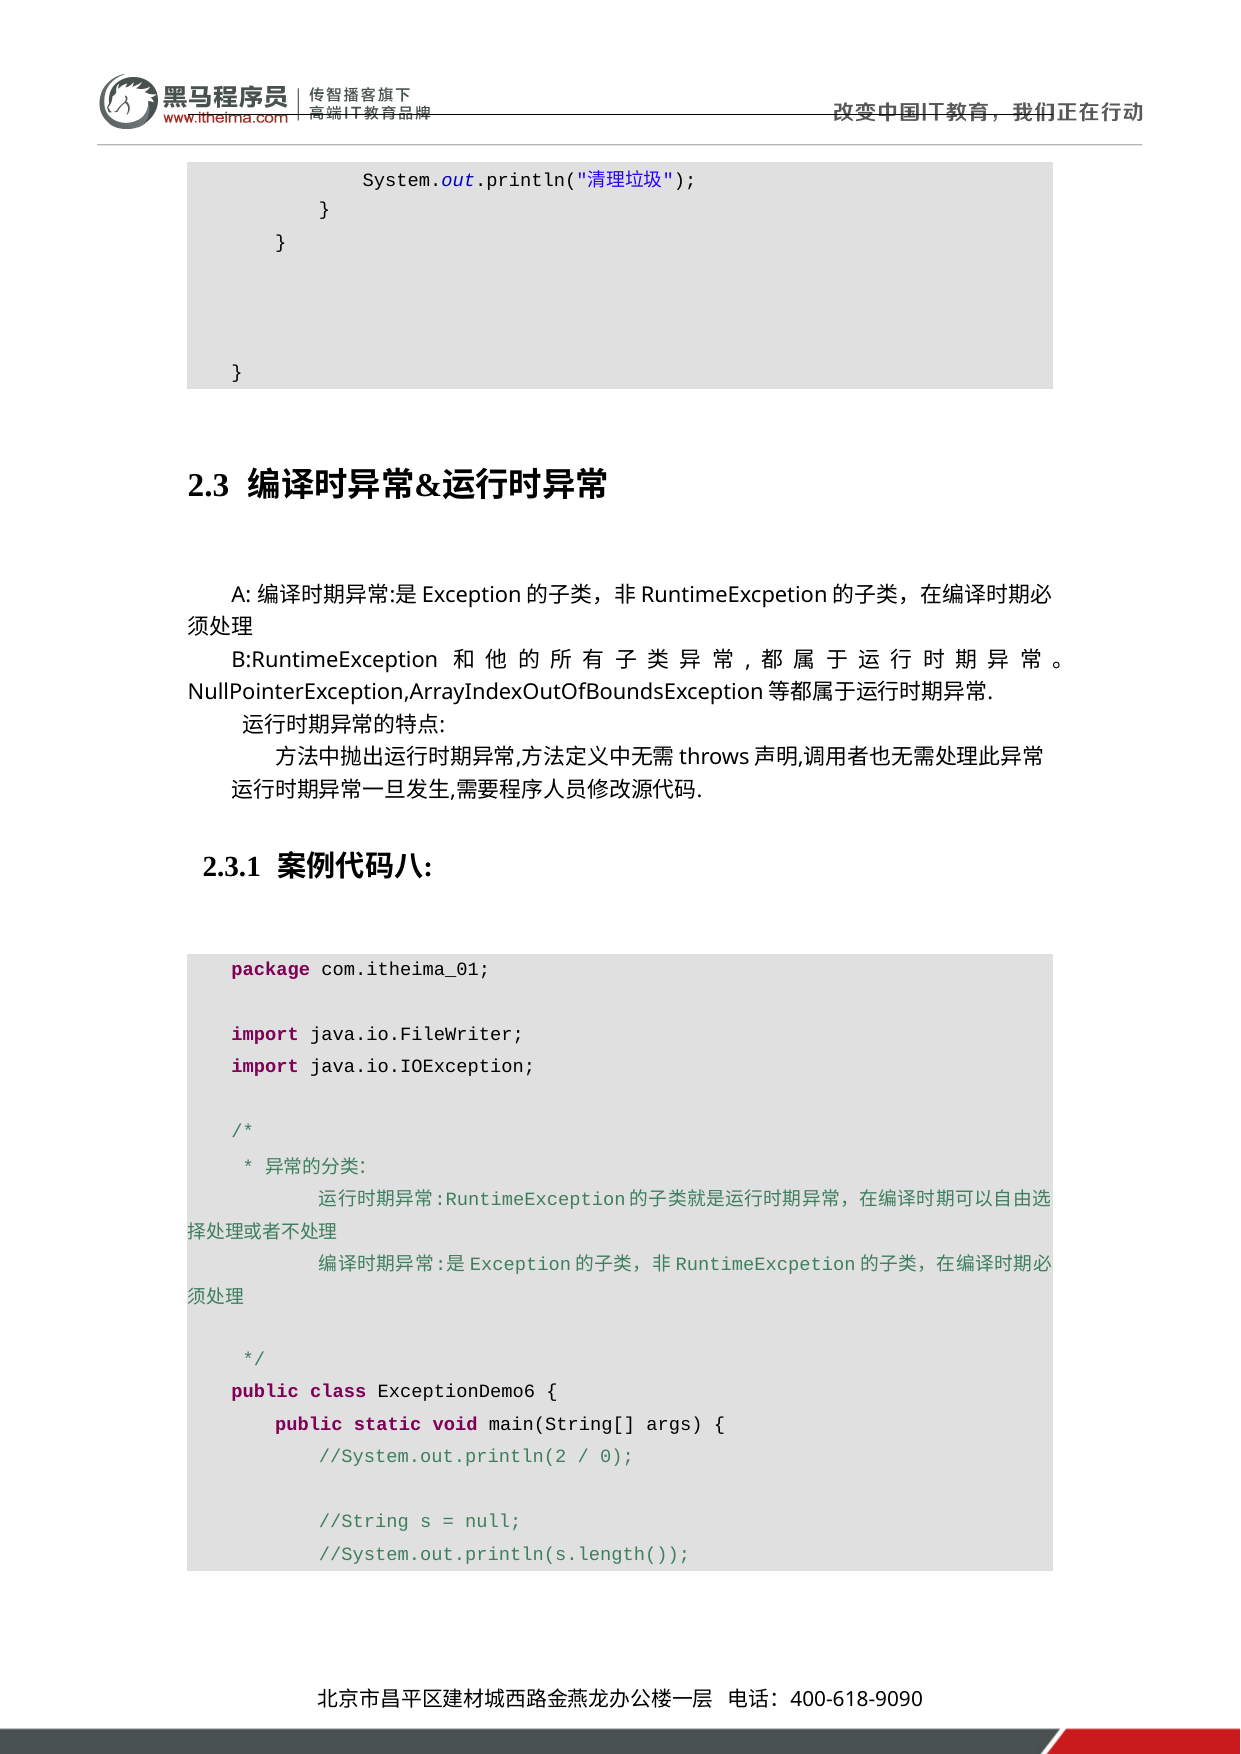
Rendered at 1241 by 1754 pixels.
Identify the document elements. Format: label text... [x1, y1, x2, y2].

text B:RuntimeException和他的所有子类异常,都属于运行时期异常。NullPointerException,ArrayIndexOutOfBoundsException等都属于运行时期异常. [187, 641, 1053, 706]
text } [187, 194, 1053, 227]
text /* [187, 1116, 1053, 1149]
subtitle 案例代码八: [202, 831, 1053, 896]
text public static void main(String[] args) { [187, 1409, 1053, 1441]
text 运行时期异常的特点: [187, 706, 1053, 739]
text * 异常的分类： [187, 1149, 1053, 1181]
text public class ExceptionDemo6 { [187, 1376, 1053, 1409]
text //String s = null; [187, 1506, 1053, 1539]
text 运行时期异常一旦发生,需要程序人员修改源代码. [187, 771, 1053, 804]
subtitle 编译时异常&运行时异常 [187, 449, 1053, 514]
text 编译时期异常:是Exception的子类，非RuntimeExcpetion的子类，在编译时期必须处理 [187, 1246, 1053, 1311]
text } [187, 357, 1053, 389]
text System.out.println("清理垃圾"); [187, 162, 1053, 194]
text */ [187, 1344, 1053, 1376]
picture [0, 1669, 1241, 1754]
text import java.io.FileWriter; [187, 1019, 1053, 1051]
picture [0, 3, 1241, 153]
text //System.out.println(s.length()); [187, 1539, 1053, 1571]
text A: 编译时期异常:是Exception的子类，非RuntimeExcpetion的子类，在编译时期必须处理 [187, 576, 1053, 641]
text import java.io.IOException; [187, 1051, 1053, 1084]
text //System.out.println(2 / 0); [187, 1441, 1053, 1474]
text 运行时期异常:RuntimeException的子类就是运行时期异常，在编译时期可以自由选择处理或者不处理 [187, 1181, 1053, 1246]
text 方法中抛出运行时期异常,方法定义中无需throws声明,调用者也无需处理此异常 [187, 739, 1053, 771]
text package com.itheima_01; [187, 954, 1053, 986]
text } [187, 227, 1053, 259]
